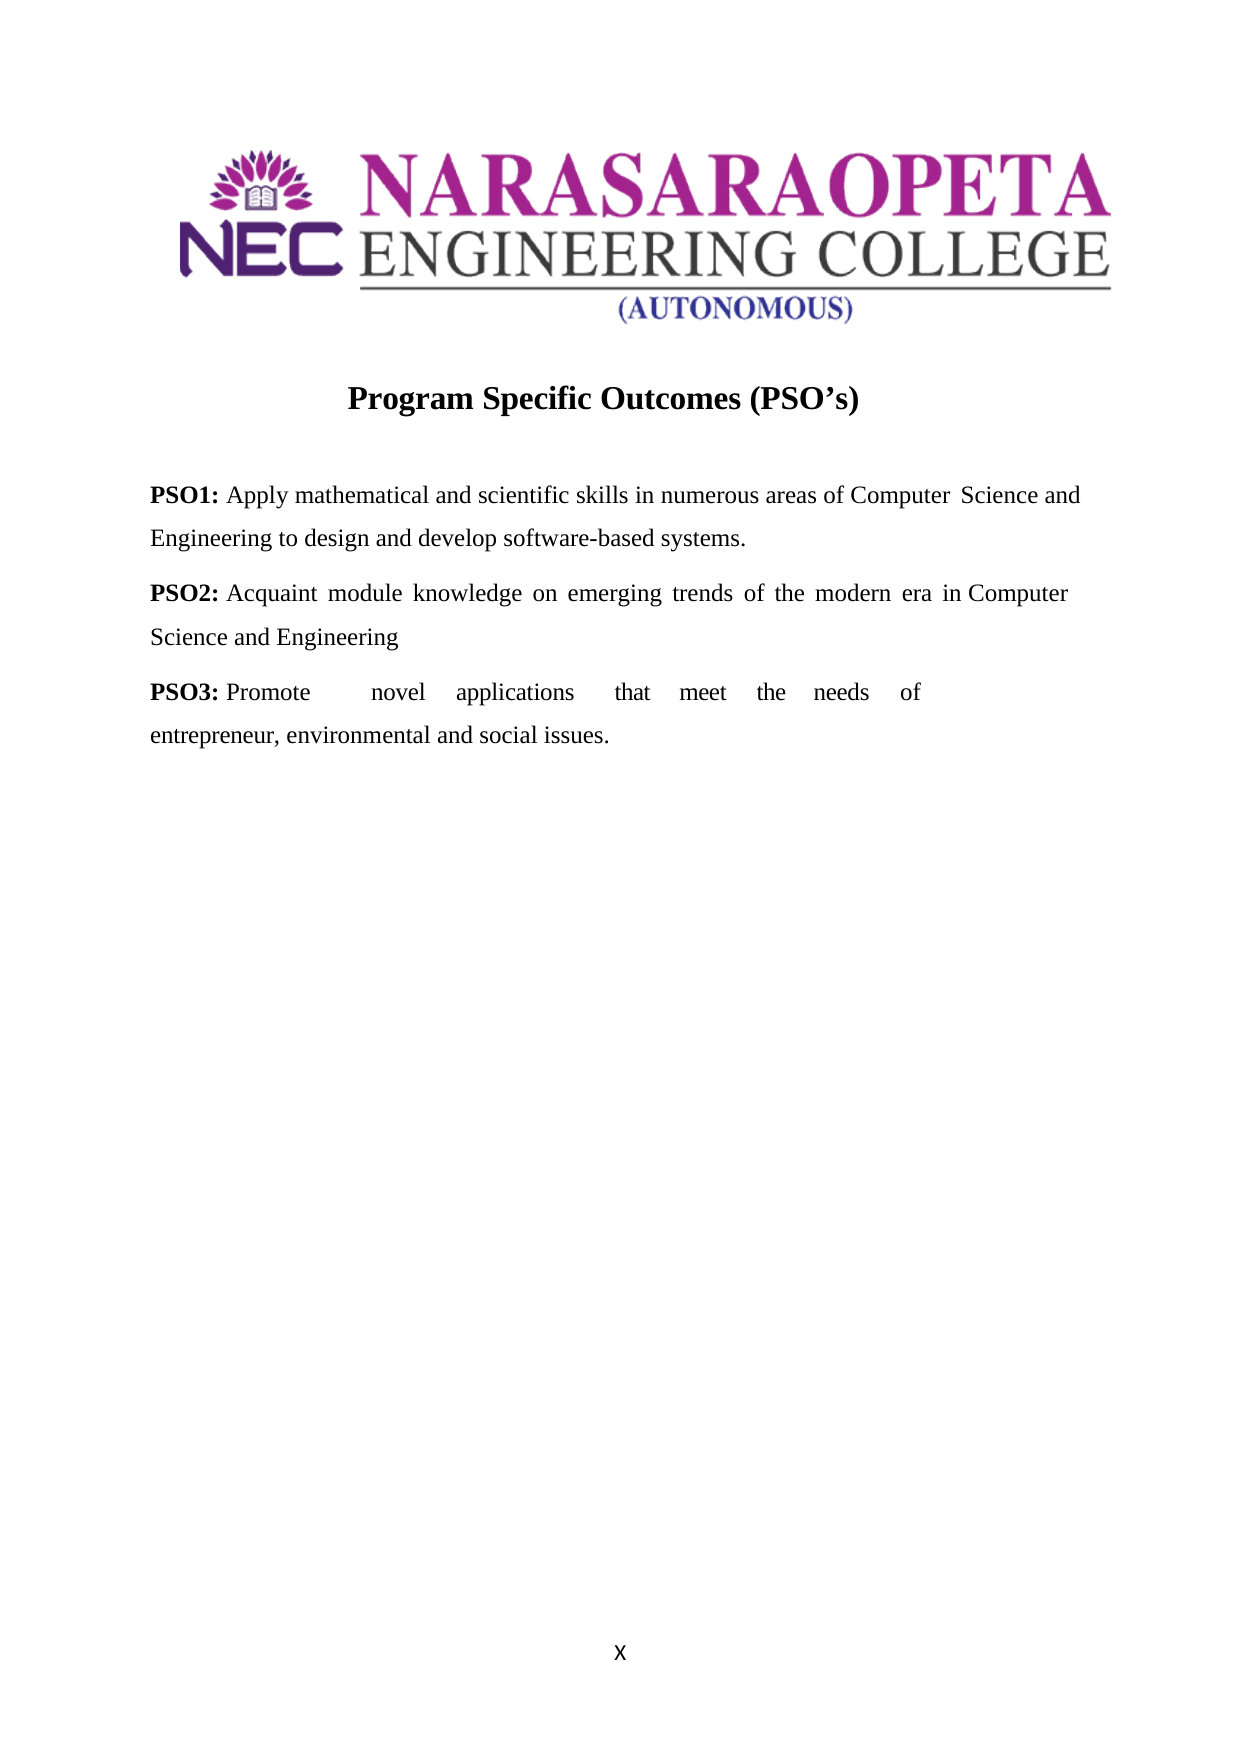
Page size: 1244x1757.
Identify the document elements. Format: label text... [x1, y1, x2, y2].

picture [180, 150, 1112, 324]
subtitle Program Specific Outcomes (PSO’s) [185, 378, 1022, 417]
text PSO2: Acquaint module knowledge on emerging trends of the modern era in Computer Science and Engineering [150, 578, 1072, 650]
text PSO3: Promote novel applications that meet the needs of entrepreneur, environmental and social issues. [150, 677, 1056, 749]
text PSO1: Apply mathematical and scientific skills in numerous areas of Computer Science and Engineering to design and develop software-based systems. [150, 480, 1126, 552]
